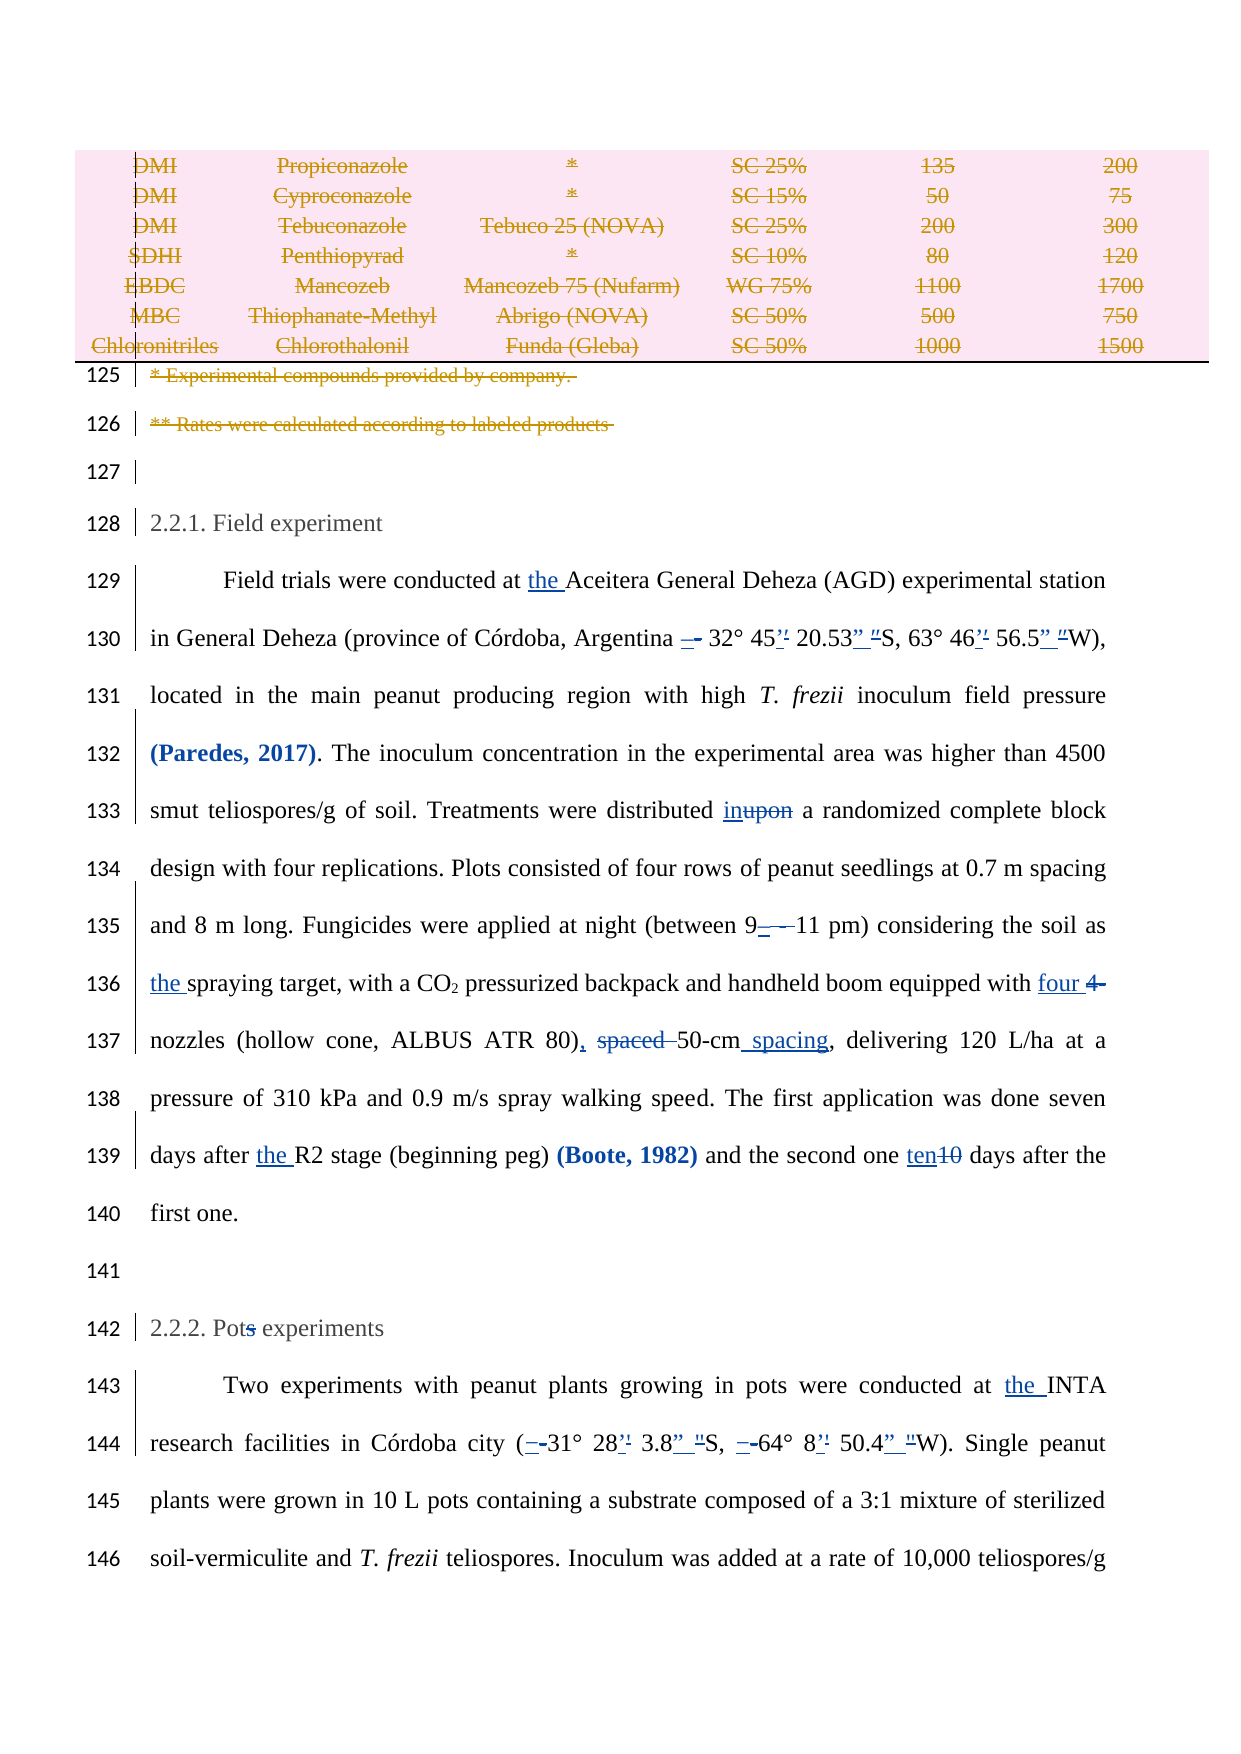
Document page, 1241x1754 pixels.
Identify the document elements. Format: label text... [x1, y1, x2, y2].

text 2.2.2. Pot experiments [150, 1313, 1106, 1341]
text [150, 1370, 1106, 1571]
text Field trials were conducted at Aceitera General Deheza (AGD) experimental station in General Deheza (province of Córdoba, Argentina 32° 45 20.53S, 63° 46 56.5W), located in the main peanut producing region with high T. frezii inoculum field pressure (Paredes, 2017). The inoculum concentration in the experimental area was higher than 4500 smut teliospores/g of soil. Treatments were distributed a randomized complete block design with four replications. Plots consisted of four rows of peanut seedlings at 0.7 m spacing and 8 m long. Fungicides were applied at night (between 911 pm) considering the soil as spraying target, with a CO2 pressurized backpack and handheld boom equipped with nozzles (hollow cone, ALBUS ATR 80) 50-cm, delivering 120 L/ha at a pressure of 310 kPa and 0.9 m/s spray walking speed. The first application was done seven days after R2 stage (beginning peg) (Boote, 1982) and the second one days after the first one. [150, 565, 1106, 1226]
text 2.2.1. Field experiment [150, 508, 1106, 536]
